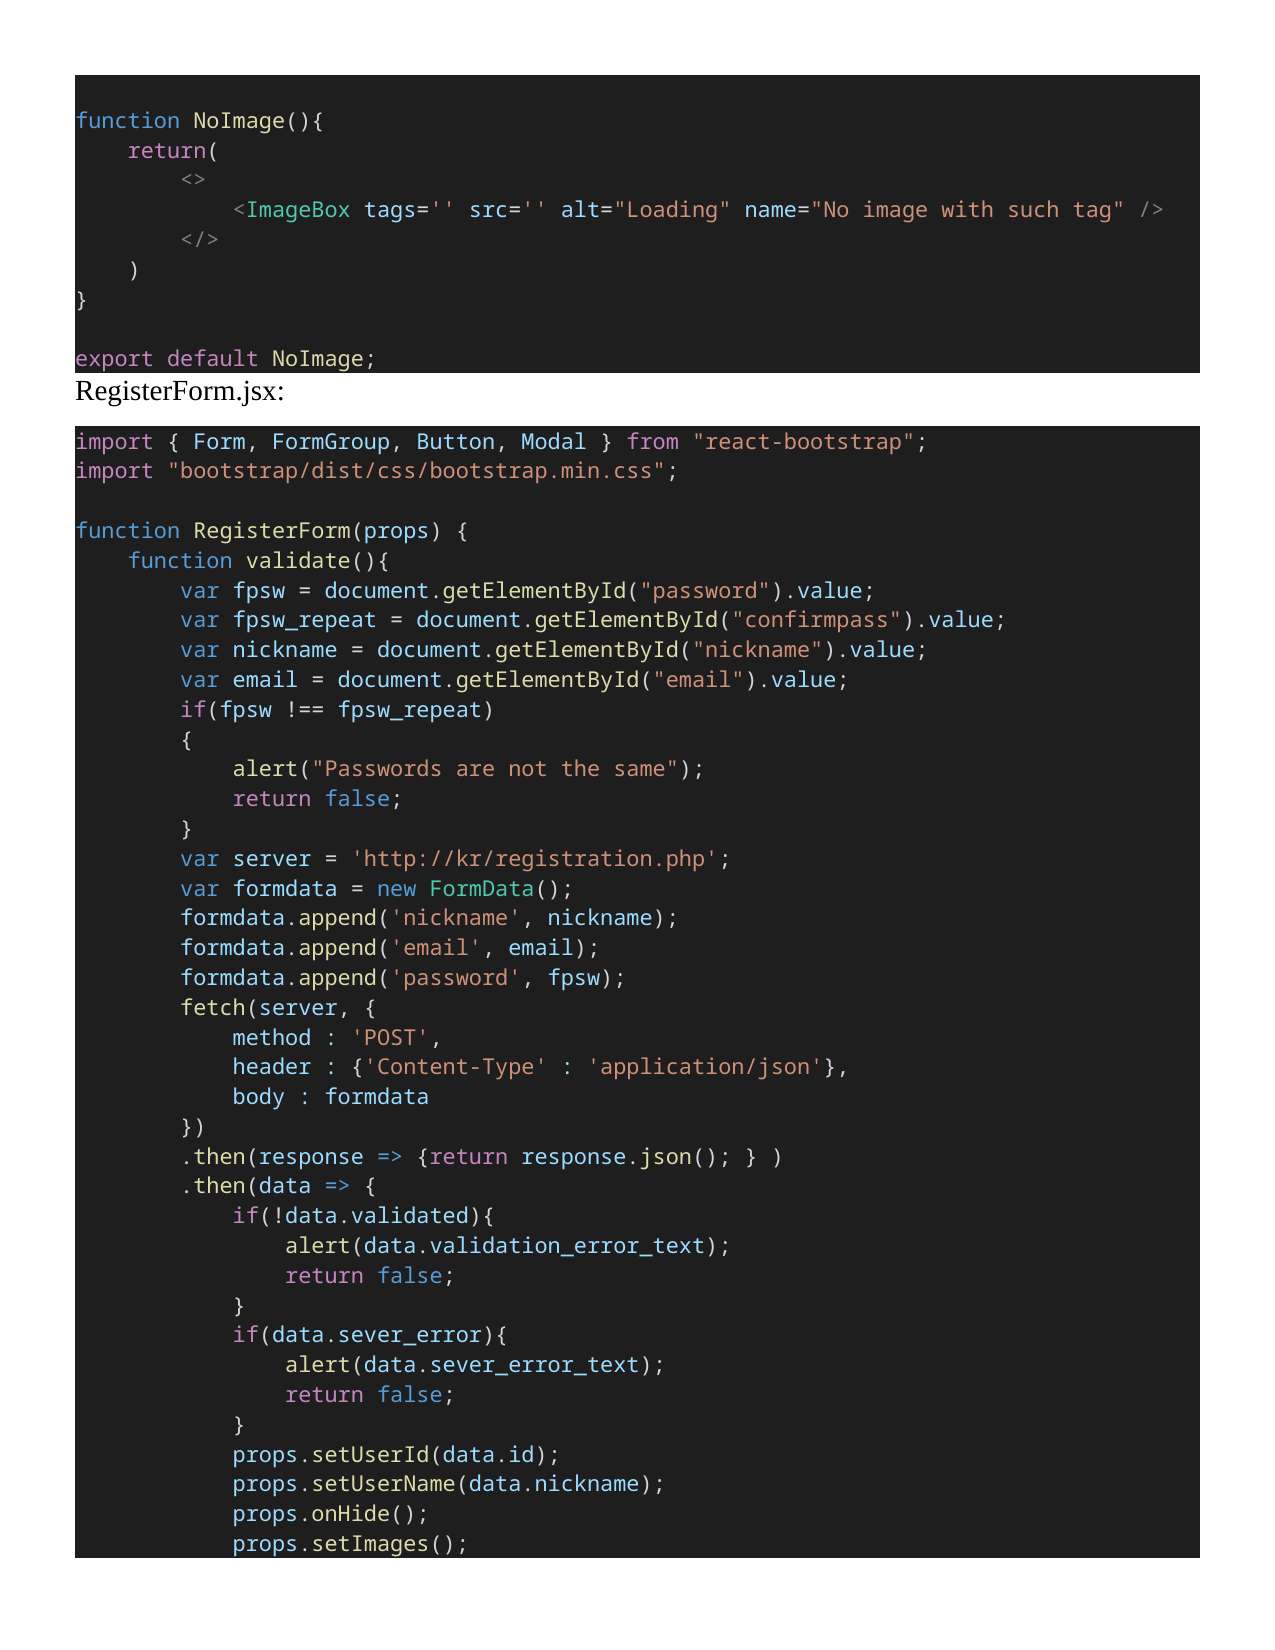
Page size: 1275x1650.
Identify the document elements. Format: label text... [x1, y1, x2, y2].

text props.setUserName(data.nickname); [75, 1468, 1200, 1498]
text props.setImages(); [75, 1528, 1200, 1558]
text alert(data.validation_error_text); [75, 1230, 1200, 1260]
text props.setUserId(data.id); [75, 1439, 1200, 1468]
text } [75, 283, 1200, 313]
text var server = 'http://kr/registration.php'; [75, 843, 1200, 873]
text function validate(){ [75, 545, 1200, 575]
text </> [75, 224, 1200, 254]
text body : formdata [75, 1081, 1200, 1111]
text if(fpsw !== fpsw_repeat) [75, 694, 1200, 724]
text var formdata = new FormData(); [75, 873, 1200, 902]
text var email = document.getElementById("email").value; [75, 664, 1200, 694]
text function RegisterForm(props) { [75, 515, 1200, 545]
text var fpsw = document.getElementById("password").value; [75, 575, 1200, 604]
text header : {'Content-Type' : 'application/json'}, [75, 1051, 1200, 1081]
text formdata.append('password', fpsw); [75, 962, 1200, 992]
text } [75, 1409, 1200, 1439]
text } [75, 813, 1200, 843]
text formdata.append('email', email); [75, 932, 1200, 962]
text method : 'POST', [75, 1022, 1200, 1051]
text props.onHide(); [75, 1498, 1200, 1528]
text <ImageBox tags='' src='' alt="Loading" name="No image with such tag" /> [75, 194, 1200, 224]
text return false; [75, 1379, 1200, 1409]
text alert("Passwords are not the same"); [75, 753, 1200, 783]
text import "bootstrap/dist/css/bootstrap.min.css"; [75, 456, 1200, 485]
list RegisterForm.jsx: [75, 373, 1200, 406]
text if(!data.validated){ [75, 1200, 1200, 1230]
text alert(data.sever_error_text); [75, 1349, 1200, 1379]
text }) [75, 1111, 1200, 1141]
text return false; [75, 783, 1200, 813]
text return( [75, 134, 1200, 164]
text .then(response => {return response.json(); } ) [75, 1141, 1200, 1171]
text ) [75, 254, 1200, 283]
text var nickname = document.getElementById("nickname").value; [75, 634, 1200, 664]
text .then(data => { [75, 1171, 1200, 1200]
text import { Form, FormGroup, Button, Modal } from "react-bootstrap"; [75, 426, 1200, 456]
text } [75, 1290, 1200, 1319]
text if(data.sever_error){ [75, 1319, 1200, 1349]
text export default NoImage; [75, 343, 1200, 373]
text <> [75, 164, 1200, 194]
text function NoImage(){ [75, 105, 1200, 134]
text { [75, 724, 1200, 753]
text var fpsw_repeat = document.getElementById("confirmpass").value; [75, 604, 1200, 634]
text fetch(server, { [75, 992, 1200, 1022]
text formdata.append('nickname', nickname); [75, 902, 1200, 932]
text return false; [75, 1260, 1200, 1290]
